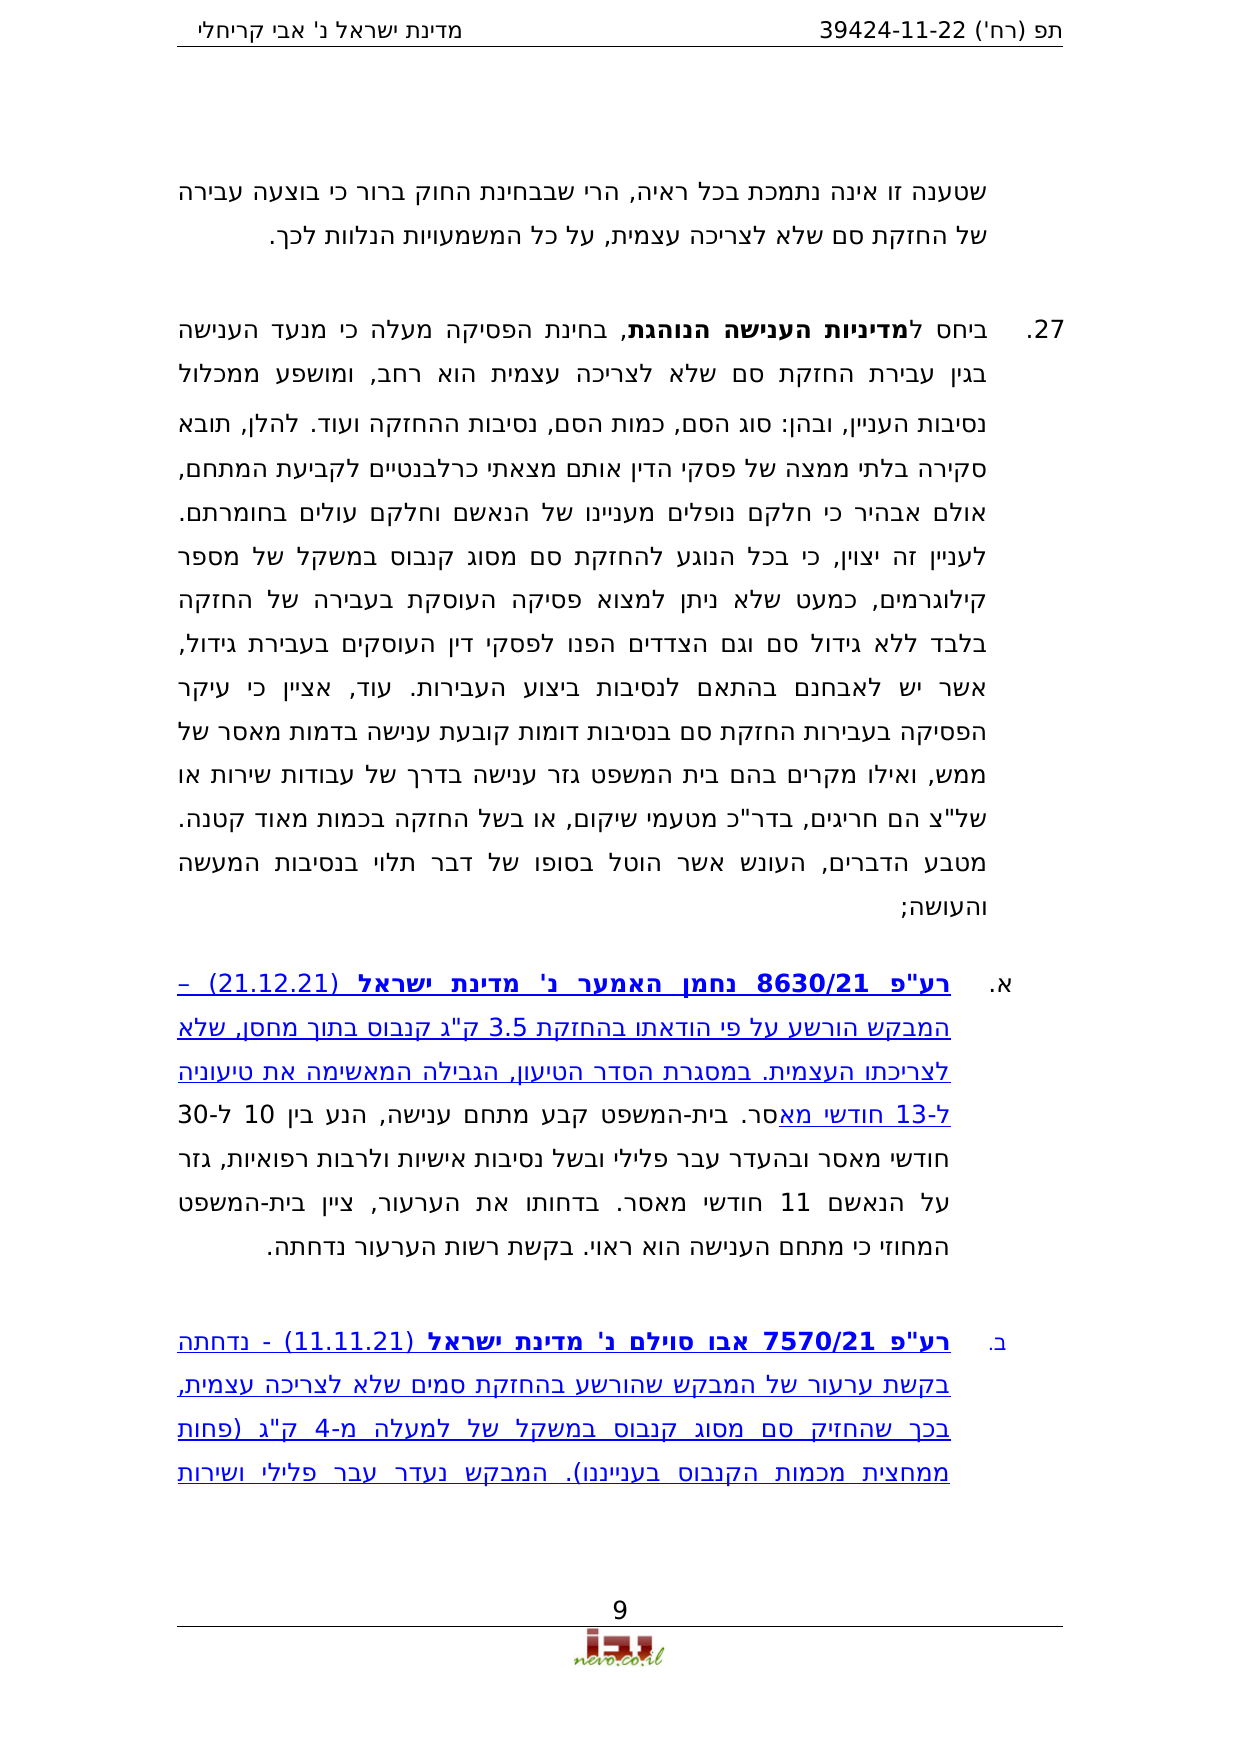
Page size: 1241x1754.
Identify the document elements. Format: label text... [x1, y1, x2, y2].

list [177, 177, 1026, 250]
list ביחס למדיניות הענישה הנוהגת, בחינת הפסיקה מעלה כי מנעד הענישה בגין עבירת החזקת סם שלא לצריכה עצמית הוא רחב, ומושפע ממכלול נסיבות העניין, ובהן: סוג הסם, כמות הסם, נסיבות ההחזקה ועוד. להלן, תובא סקירה בלתי ממצה של פסקי הדין אותם מצאתי כרלבנטיים לקביעת המתחם, אולם אבהיר כי חלקם נופלים מעניינו של הנאשם וחלקם עולים בחומרתם. לעניין זה יצוין, כי בכל הנוגע להחזקת סם מסוג קנבוס במשקל של מספר קילוגרמים, כמעט שלא ניתן למצוא פסיקה העוסקת בעבירה של החזקה בלבד ללא גידול סם וגם הצדדים הפנו לפסקי דין העוסקים בעבירת גידול, אשר יש לאבחנם בהתאם לנסיבות ביצוע העבירות. עוד, אציין כי עיקר הפסיקה בעבירות החזקת סם בנסיבות דומות קובעת ענישה בדמות מאסר של ממש, ואילו מקרים בהם בית המשפט גזר ענישה בדרך של עבודות שירות או של"צ הם חריגים, בדר"כ מטעמי שיקום, או בשל החזקה בכמות מאוד קטנה. מטבע הדברים, העונש אשר הוטל בסופו של דבר תלוי בנסיבות המעשה והעושה; [177, 316, 1026, 921]
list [177, 1327, 988, 1487]
list רע"פ 8630/21 נחמן האמער נ' מדינת ישראל (21.12.21) – המבקש הורשע על פי הודאתו בהחזקת 3.5 ק"ג קנבוס בתוך מחסן, שלא לצריכתו העצמית. במסגרת הסדר הטיעון, הגבילה המאשימה את טיעוניה ל-13 חודשי מאסר. בית-המשפט קבע מתחם ענישה, הנע בין 10 ל-30 חודשי מאסר ובהעדר עבר פלילי ובשל נסיבות אישיות ולרבות רפואיות, גזר על הנאשם 11 חודשי מאסר. בדחותו את הערעור, ציין בית-המשפט המחוזי כי מתחם הענישה הוא ראוי. בקשת רשות הערעור נדחתה. [177, 969, 988, 1261]
picture [574, 1628, 666, 1667]
